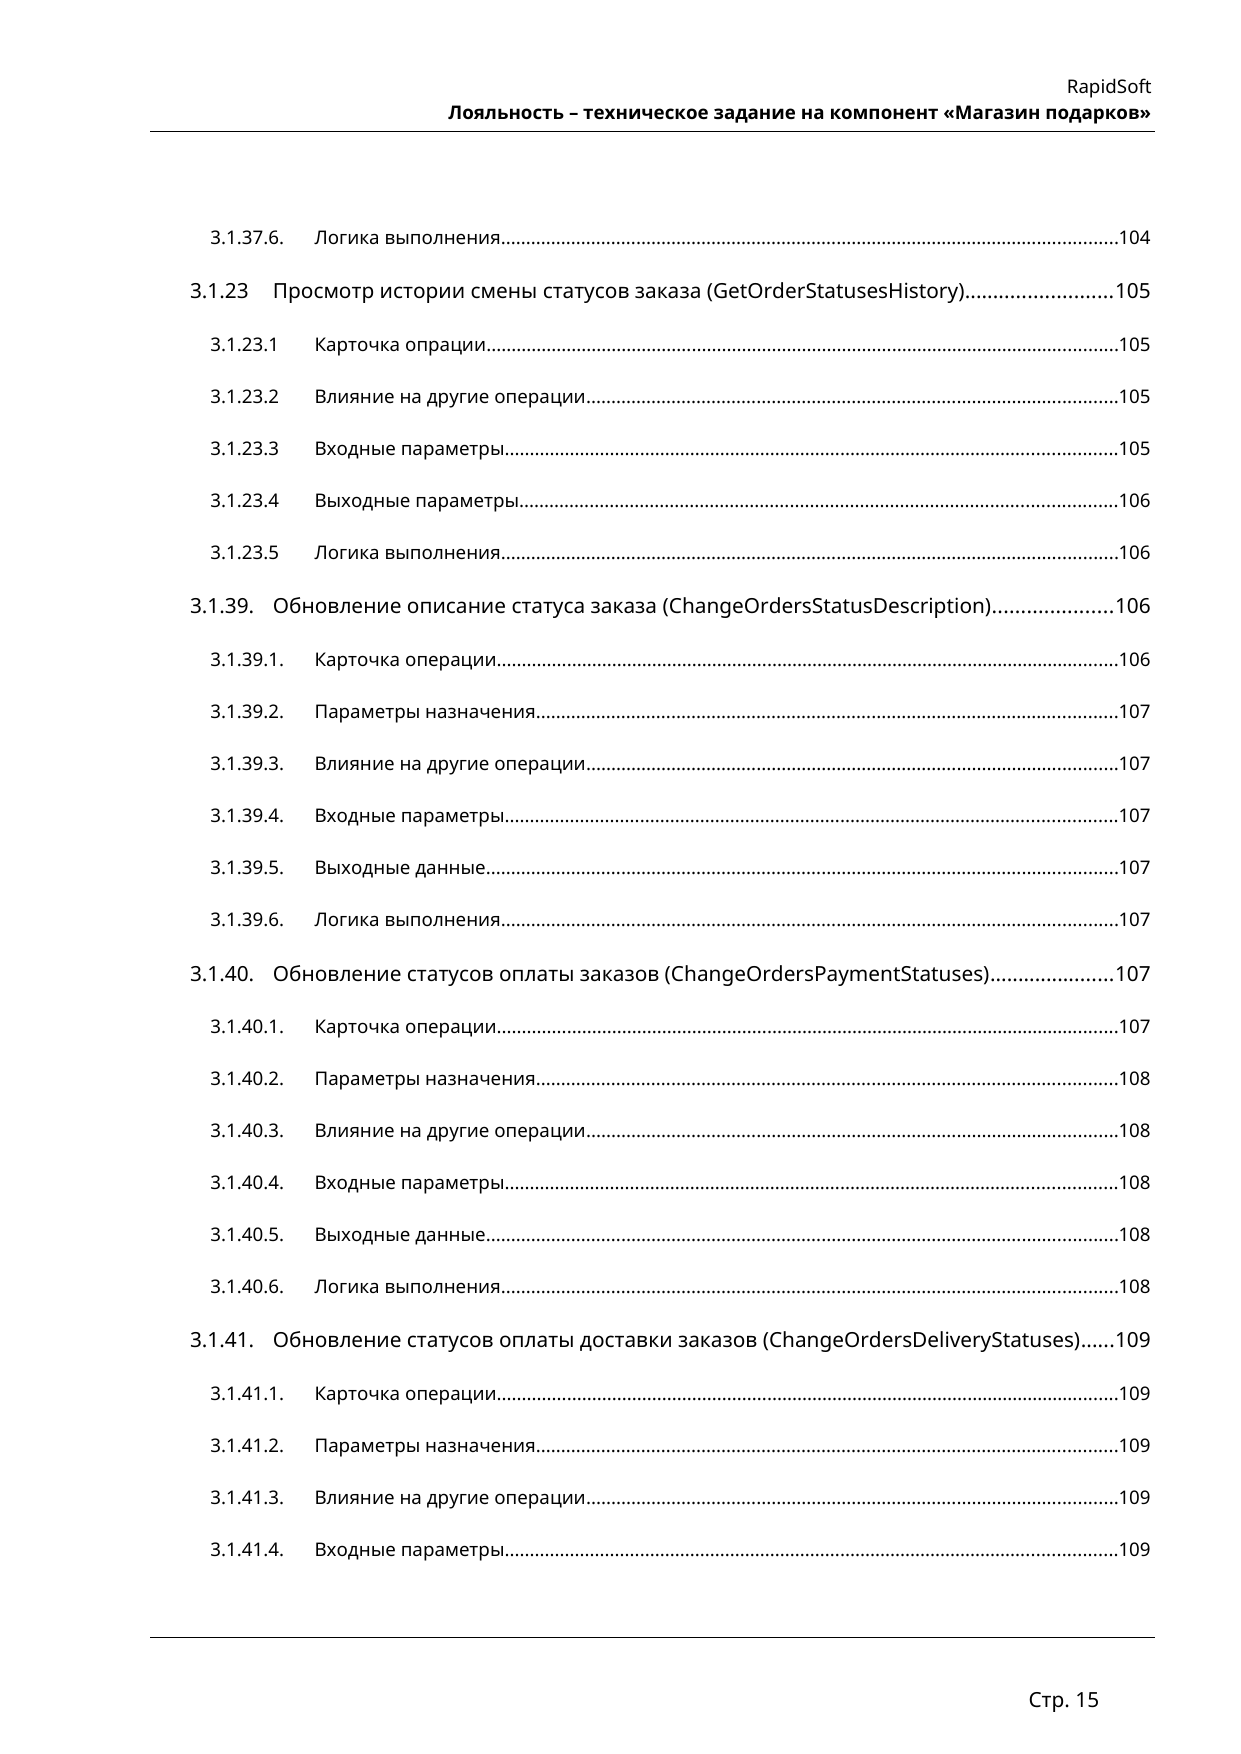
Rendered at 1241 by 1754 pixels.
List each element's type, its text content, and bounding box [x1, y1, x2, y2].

text 3.1.23.4 Выходные параметры 106 [210, 488, 1152, 513]
text 3.1.39.4. Входные параметры 107 [210, 803, 1152, 828]
text 3.1.39.5. Выходные данные 107 [210, 855, 1152, 880]
text 3.1.37.6. Логика выполнения 104 [210, 225, 1152, 250]
text 3.1.39.3. Влияние на другие операции 107 [210, 751, 1152, 776]
text 3.1.41. Обновление статусов оплаты доставки заказов (ChangeOrdersDeliveryStatuses) 109 [190, 1326, 1152, 1354]
text 3.1.39.6. Логика выполнения 107 [210, 907, 1152, 932]
text 3.1.39. Обновление описание статуса заказа (ChangeOrdersStatusDescription) 106 [190, 592, 1152, 620]
text 3.1.40. Обновление статусов оплаты заказов (ChangeOrdersPaymentStatuses) 107 [190, 959, 1152, 987]
text 3.1.40.4. Входные параметры 108 [210, 1170, 1152, 1195]
text 3.1.40.6. Логика выполнения 108 [210, 1274, 1152, 1299]
text 3.1.41.4. Входные параметры 109 [210, 1537, 1152, 1562]
text 3.1.40.5. Выходные данные 108 [210, 1222, 1152, 1247]
text 3.1.23.5 Логика выполнения 106 [210, 540, 1152, 565]
text 3.1.39.1. Карточка операции 106 [210, 647, 1152, 672]
text 3.1.41.1. Карточка операции 109 [210, 1381, 1152, 1406]
text 3.1.40.2. Параметры назначения 108 [210, 1066, 1152, 1091]
text 3.1.41.3. Влияние на другие операции 109 [210, 1485, 1152, 1510]
text 3.1.23.2 Влияние на другие операции 105 [210, 384, 1152, 409]
text 3.1.40.3. Влияние на другие операции 108 [210, 1118, 1152, 1143]
text 3.1.23.3 Входные параметры 105 [210, 436, 1152, 461]
text 3.1.23.1 Карточка опрации 105 [210, 332, 1152, 357]
text 3.1.41.2. Параметры назначения 109 [210, 1433, 1152, 1458]
text 3.1.40.1. Карточка операции 107 [210, 1014, 1152, 1039]
text 3.1.23 Просмотр истории смены статусов заказа (GetOrderStatusesHistory) 105 [190, 277, 1152, 305]
text 3.1.39.2. Параметры назначения 107 [210, 699, 1152, 724]
